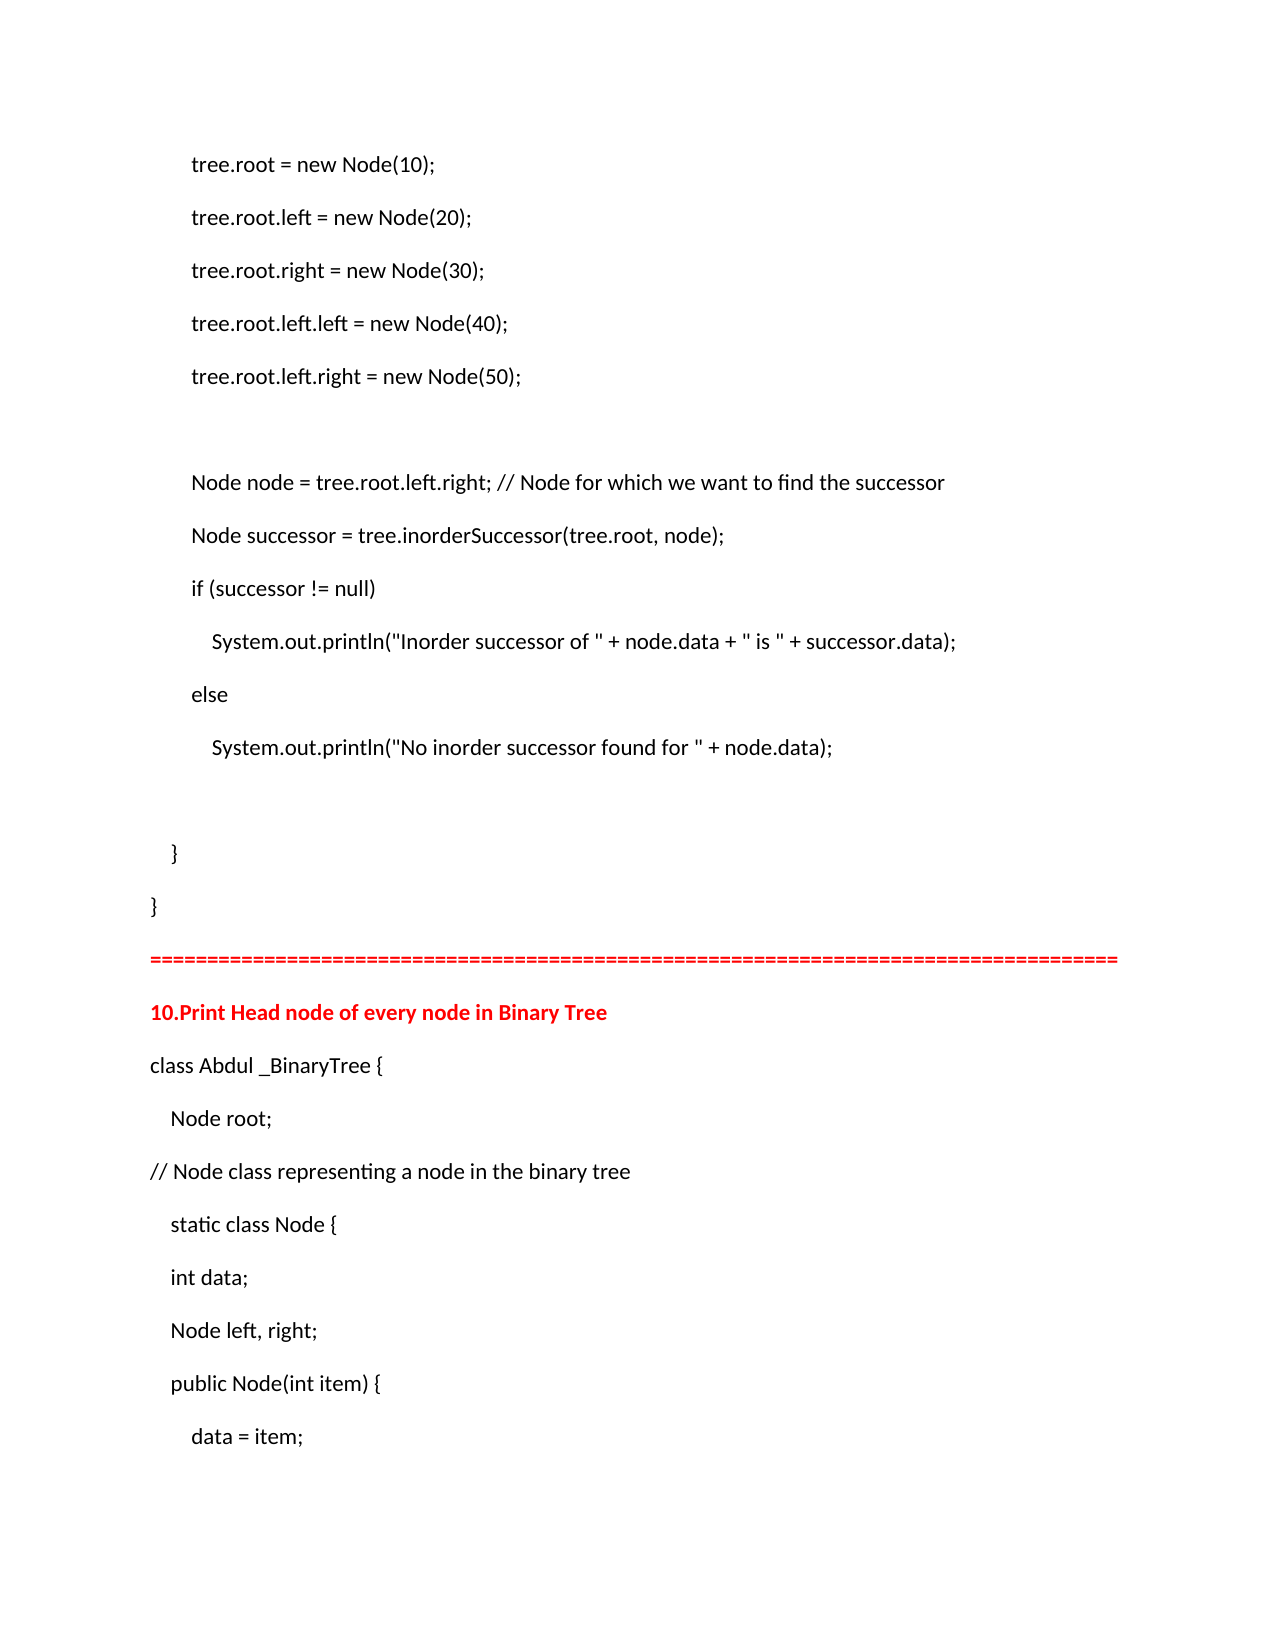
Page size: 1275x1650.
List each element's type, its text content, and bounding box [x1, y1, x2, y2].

text 10.Print Head node of every node in Binary Tree [150, 998, 1125, 1026]
text tree.root.left.left = new Node(40); [150, 309, 1125, 337]
text data = item; [150, 1422, 1125, 1451]
text else [150, 680, 1125, 708]
text Node left, right; [150, 1316, 1125, 1344]
text class Abdul _BinaryTree { [150, 1051, 1125, 1079]
text Node root; [150, 1104, 1125, 1132]
text static class Node { [150, 1210, 1125, 1238]
text tree.root.left.right = new Node(50); [150, 362, 1125, 390]
text tree.root.left = new Node(20); [150, 203, 1125, 231]
text if (successor != null) [150, 574, 1125, 602]
text } [150, 892, 1125, 920]
text } [150, 839, 1125, 867]
text int data; [150, 1263, 1125, 1291]
text public Node(int item) { [150, 1369, 1125, 1397]
text // Node class representing a node in the binary tree [150, 1157, 1125, 1185]
text ===================================================================================== [150, 945, 1125, 973]
text tree.root = new Node(10); [150, 150, 1125, 178]
text tree.root.right = new Node(30); [150, 256, 1125, 284]
text System.out.println("Inorder successor of " + node.data + " is " + successor.data); [150, 627, 1125, 655]
text Node successor = tree.inorderSuccessor(tree.root, node); [150, 521, 1125, 549]
text Node node = tree.root.left.right; // Node for which we want to find the successor [150, 468, 1125, 496]
text System.out.println("No inorder successor found for " + node.data); [150, 733, 1125, 761]
